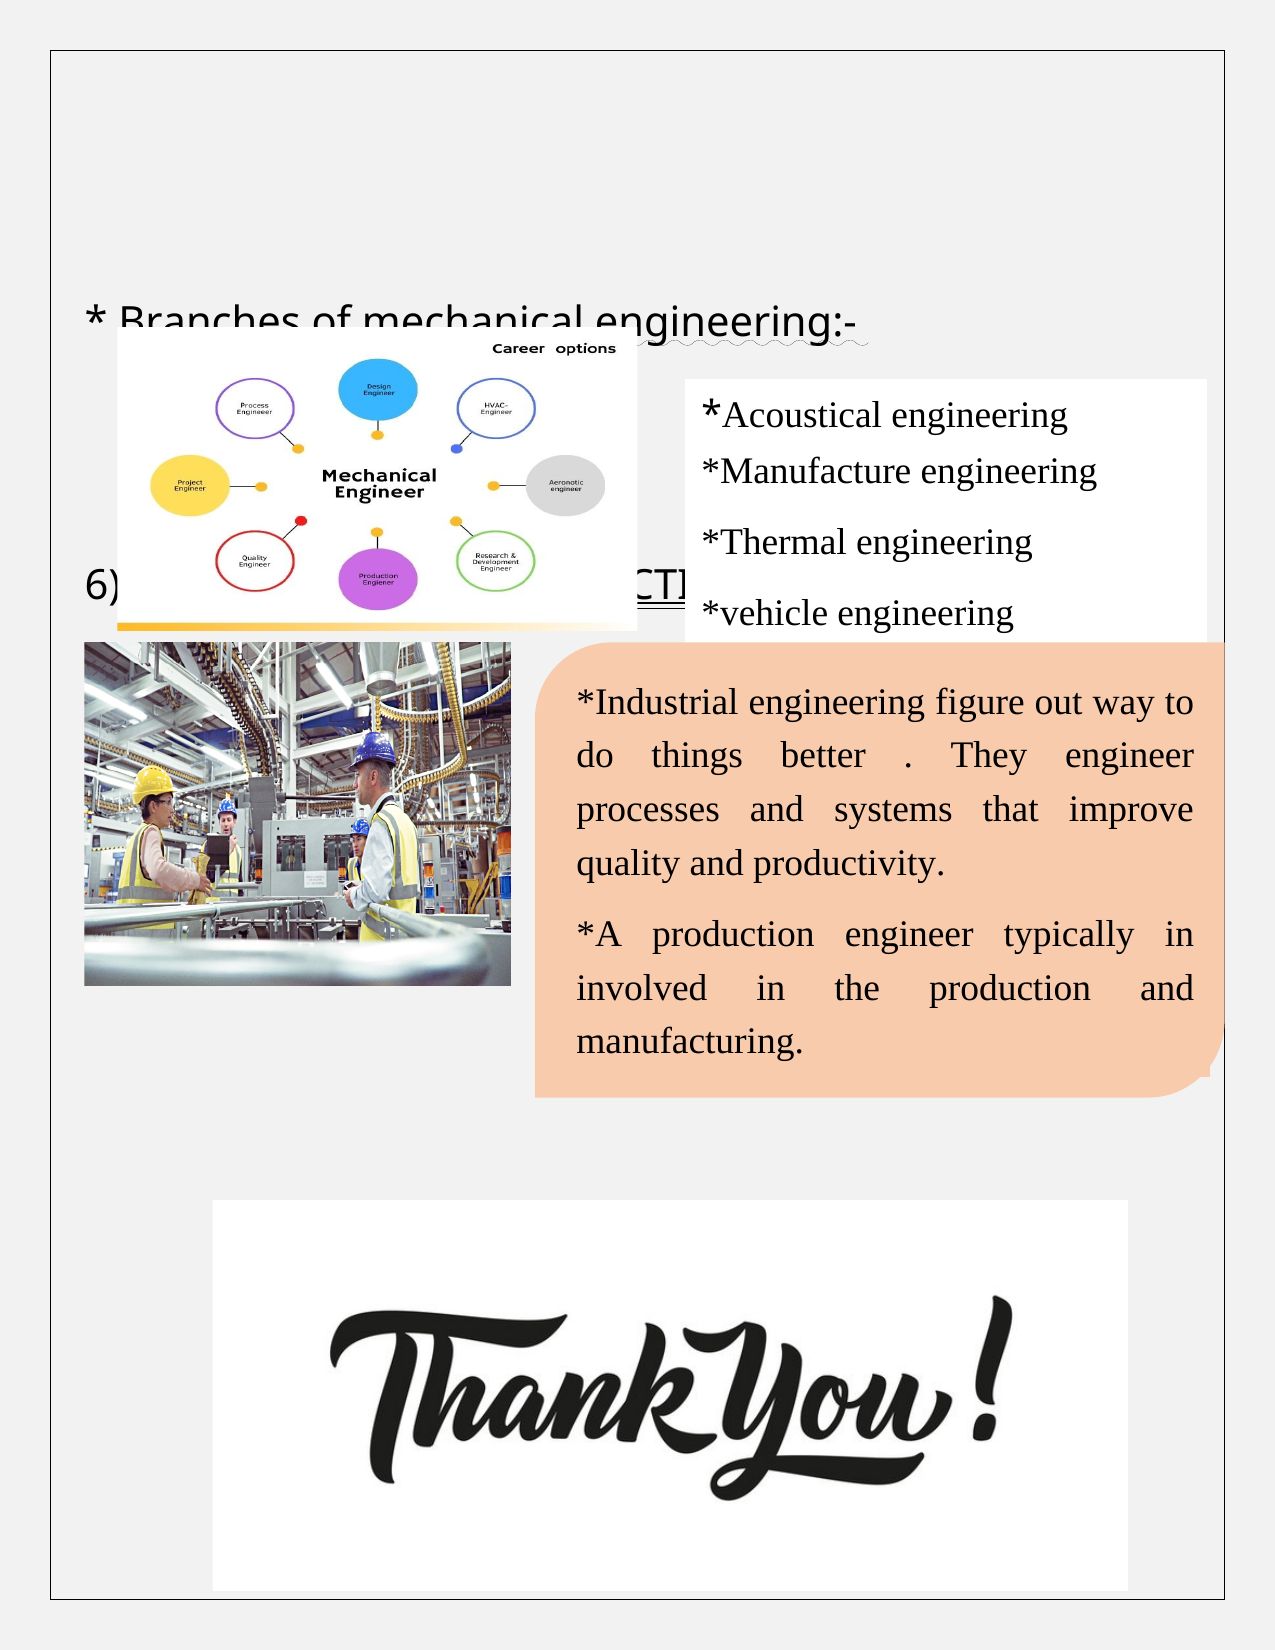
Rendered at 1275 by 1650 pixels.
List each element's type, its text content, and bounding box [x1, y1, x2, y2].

picture [84, 642, 511, 986]
picture [212, 1200, 1128, 1591]
picture [117, 327, 638, 631]
text * Branches of mechanical engineering:- [84, 150, 1172, 349]
